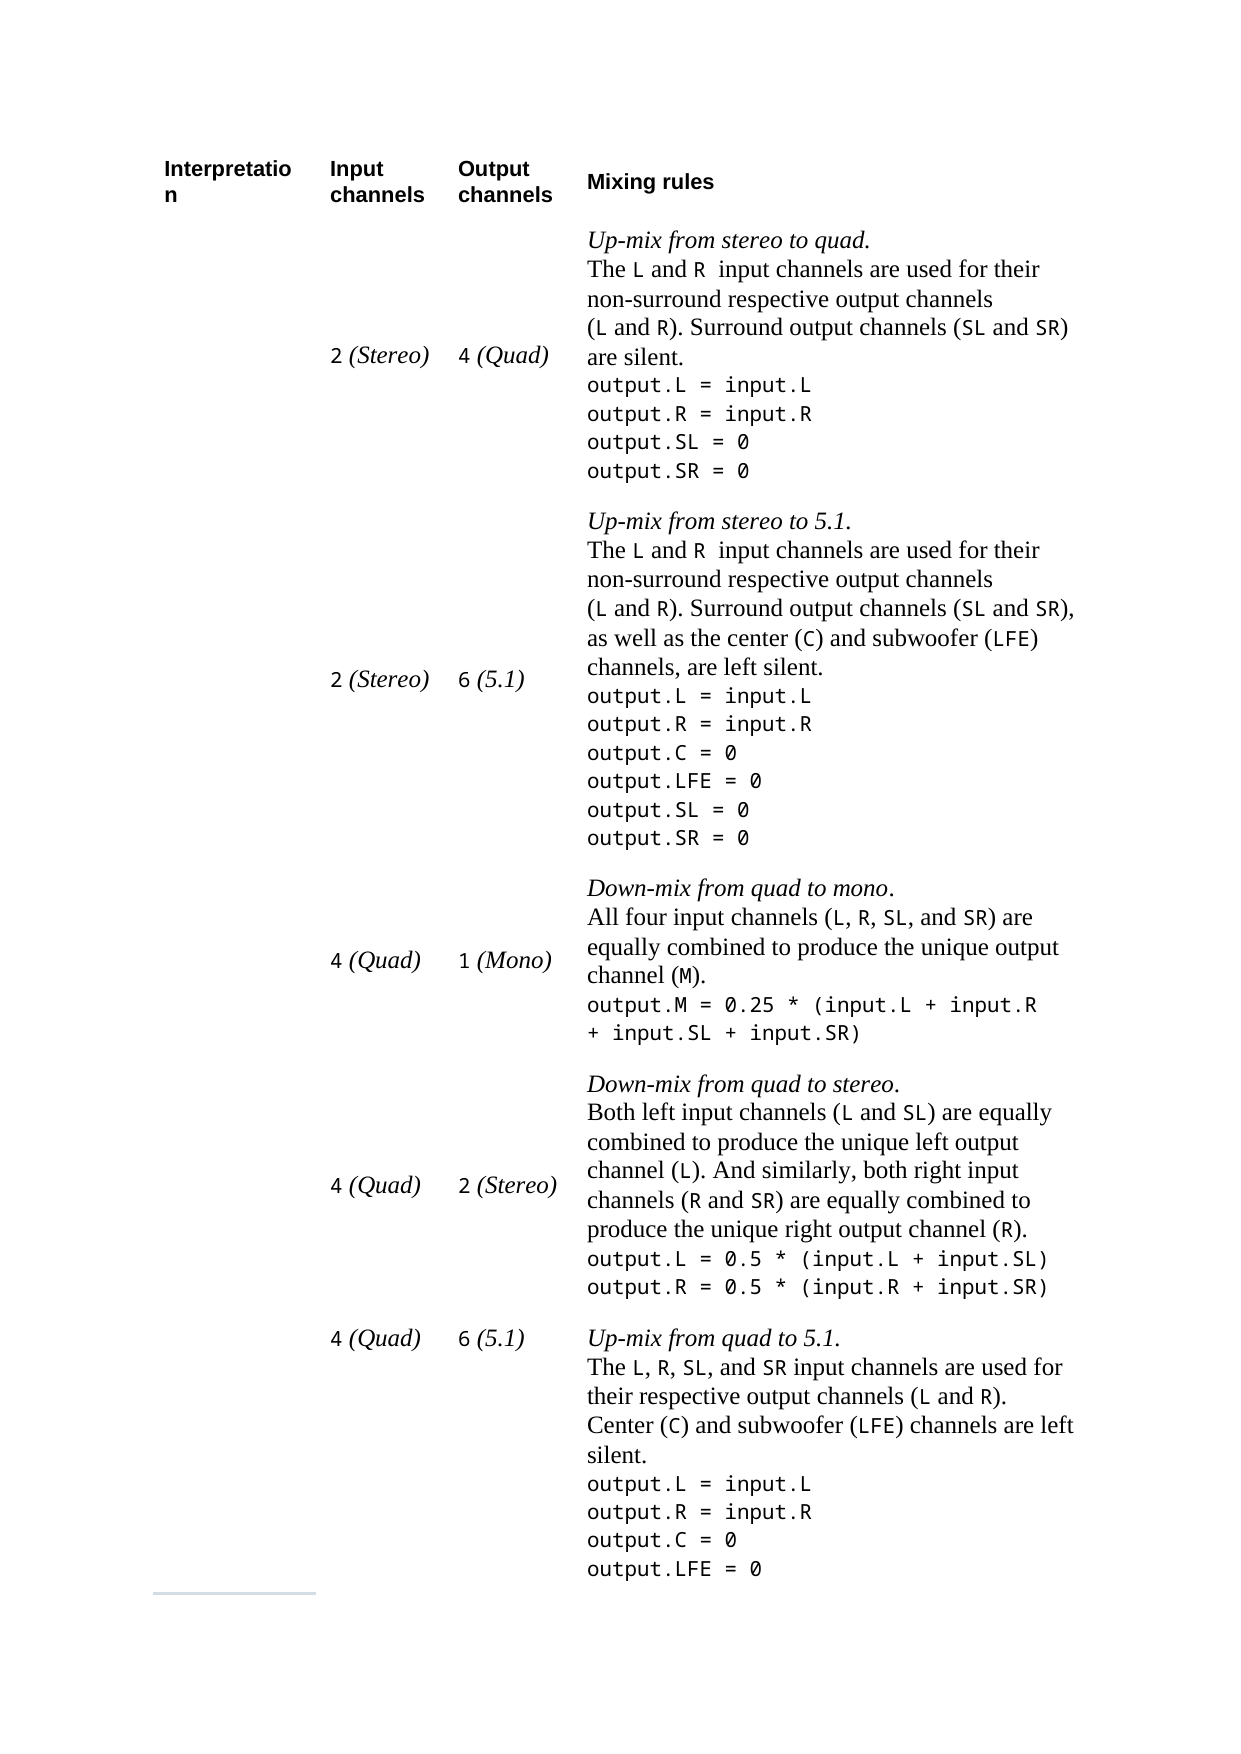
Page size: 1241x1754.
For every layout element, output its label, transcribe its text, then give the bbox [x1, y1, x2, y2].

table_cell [576, 1314, 1087, 1592]
table_cell Down-mix from quad to mono. All four input channels (L, R, SL, and SR) are equally combined to produce the unique output channel (M). output.M = 0.25 * (input.L + input.R + input.SL + input.SR) [576, 864, 1087, 1056]
table_cell 2 (Stereo) [319, 497, 444, 861]
table_cell 6 (5.1) [447, 497, 573, 861]
table_cell 4 (Quad) [319, 1059, 444, 1310]
table_cell Down-mix from quad to stereo. Both left input channels (L and SL) are equally combined to produce the unique left output channel (L). And similarly, both right input channels (R and SR) are equally combined to produce the unique right output channel (R). output.L = 0.5 * (input.L + input.SL) output.R = 0.5 * (input.R + input.SR) [576, 1059, 1087, 1310]
table_header Output channels [447, 153, 573, 213]
table_cell 2 (Stereo) [447, 1059, 573, 1310]
table_cell 2 (Stereo) [319, 216, 444, 494]
table_cell Up-mix from stereo to 5.1. The L and R input channels are used for their non-surround respective output channels (L and R). Surround output channels (SL and SR), as well as the center (C) and subwoofer (LFE) channels, are left silent. output.L = input.L output.R = input.R output.C = 0 output.LFE = 0 output.SL = 0 output.SR = 0 [576, 497, 1087, 861]
table_header Interpretation [153, 153, 316, 213]
table_header Mixing rules [576, 153, 1087, 213]
table_cell 6 (5.1) [447, 1314, 573, 1592]
table_cell 1 (Mono) [447, 864, 573, 1056]
table_header Input channels [319, 153, 444, 213]
table_cell 4 (Quad) [319, 864, 444, 1056]
table_cell Up-mix from stereo to quad. The L and R input channels are used for their non-surround respective output channels (L and R). Surround output channels (SL and SR) are silent. output.L = input.L output.R = input.R output.SL = 0 output.SR = 0 [576, 216, 1087, 494]
table_cell 4 (Quad) [319, 1314, 444, 1592]
table_cell 4 (Quad) [447, 216, 573, 494]
